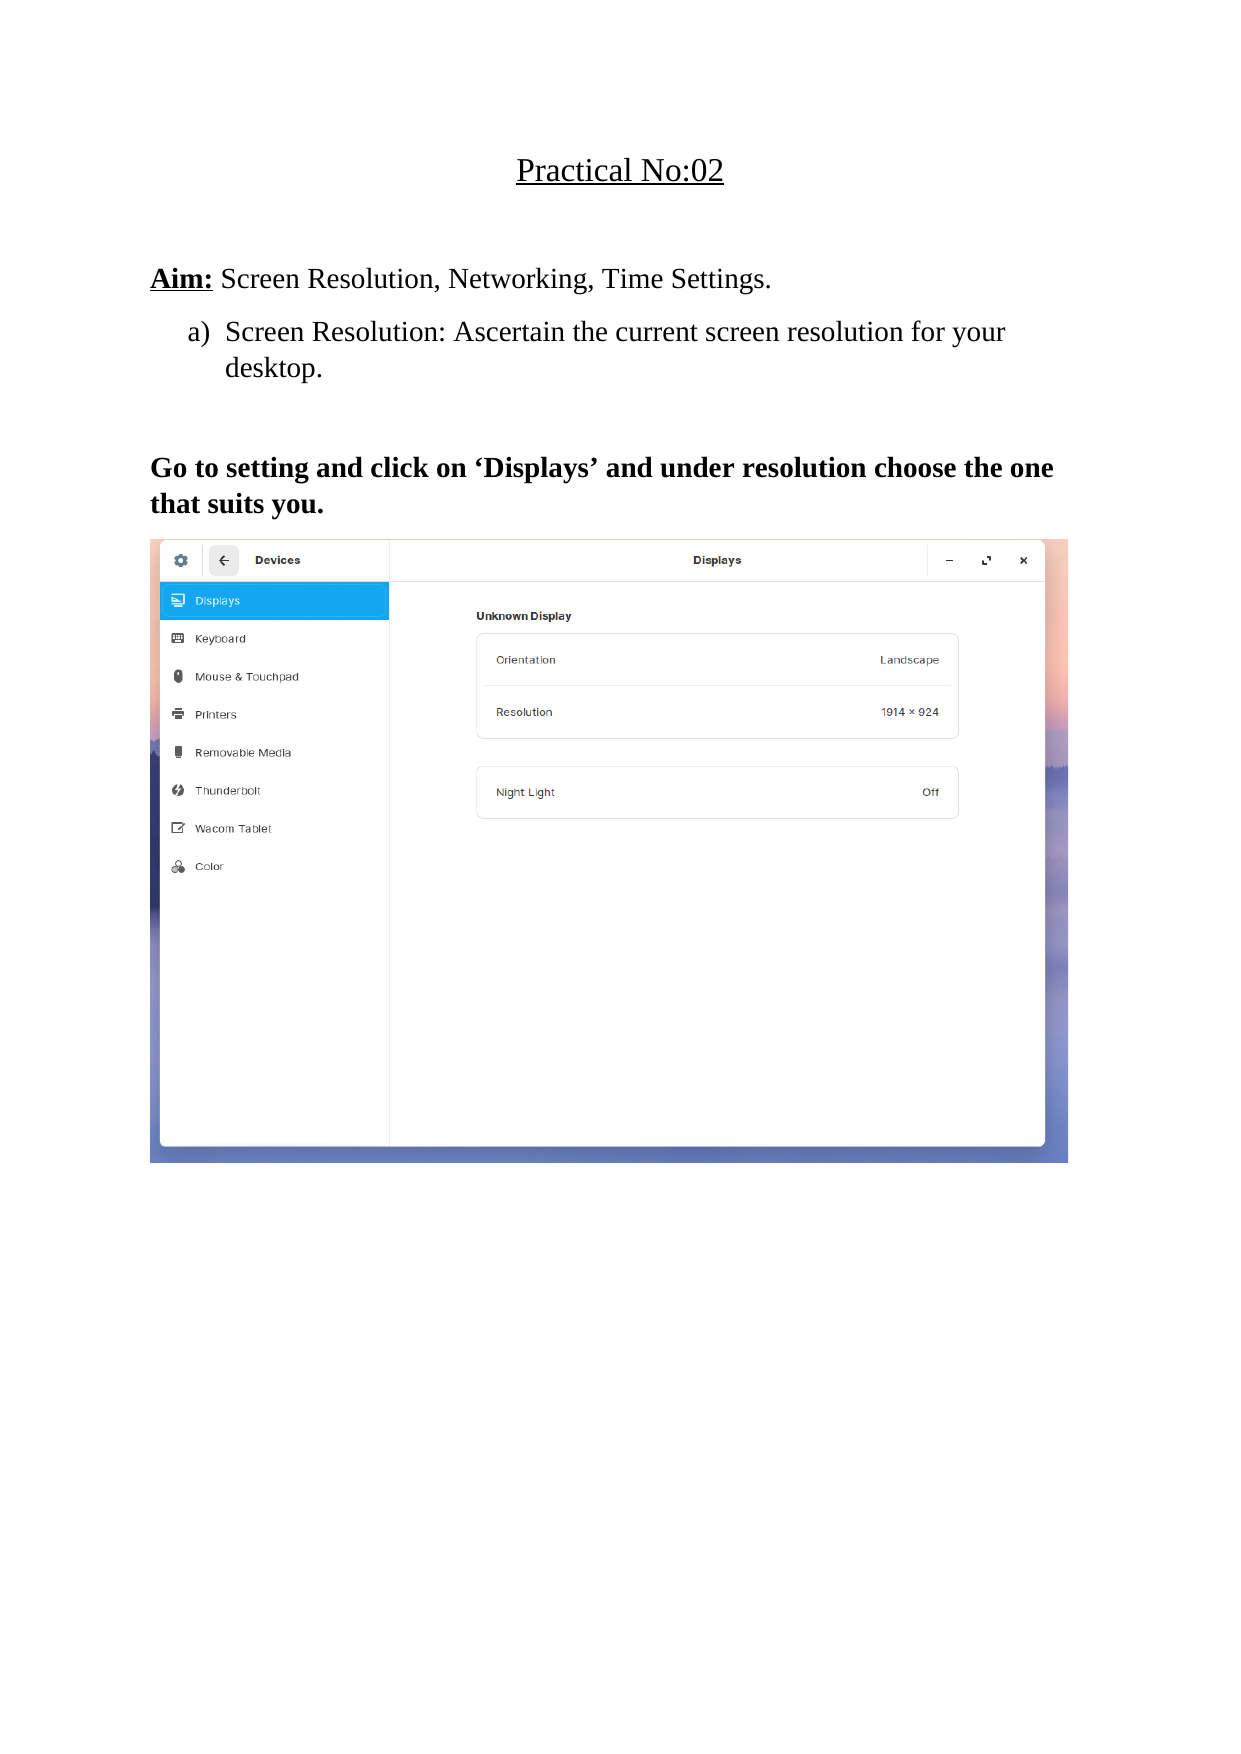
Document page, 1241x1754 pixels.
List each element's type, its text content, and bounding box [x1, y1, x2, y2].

text Practical No:02 [150, 150, 1090, 188]
list Screen Resolution: Ascertain the current screen resolution for your desktop. [187, 314, 1090, 383]
picture [150, 539, 1069, 1163]
text Go to setting and click on ‘Displays’ and under resolution choose the one that suits you. [150, 450, 1090, 520]
text Aim: Screen Resolution, Networking, Time Settings. [150, 261, 1090, 294]
